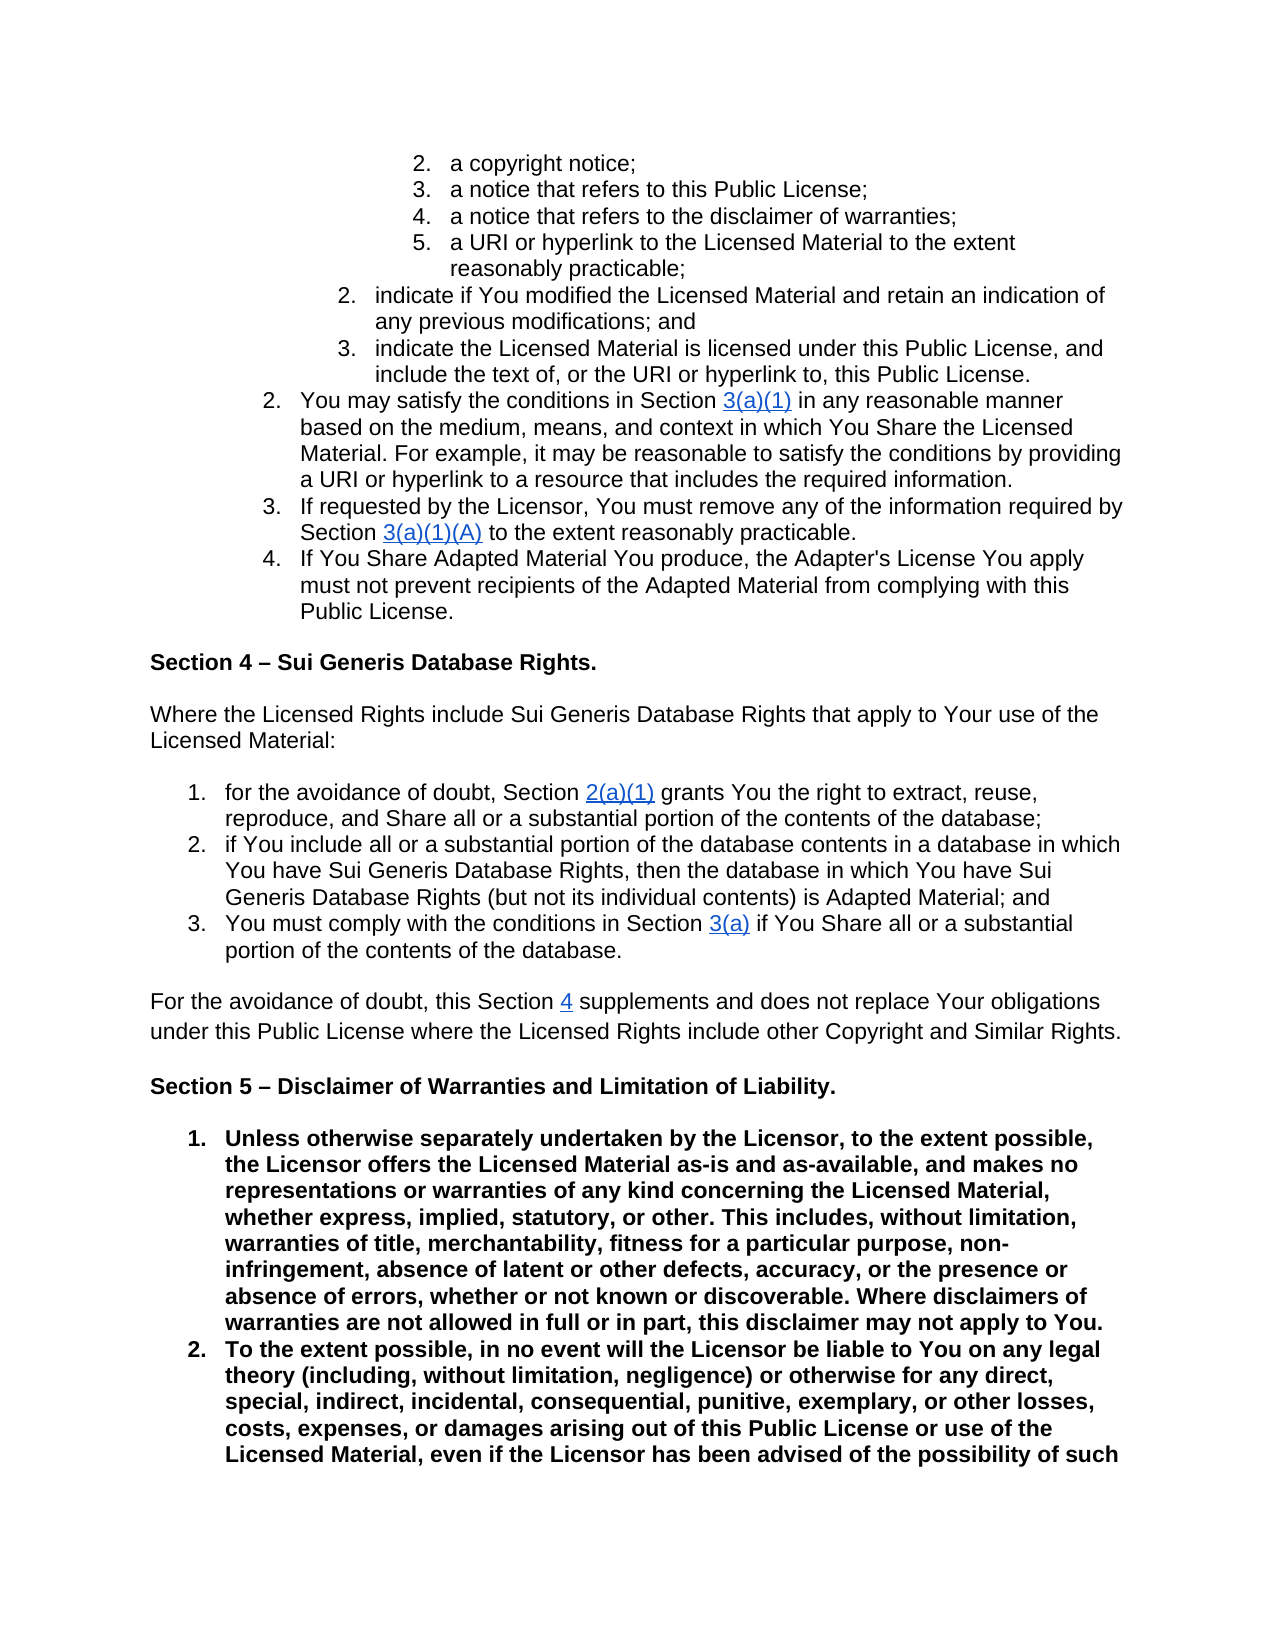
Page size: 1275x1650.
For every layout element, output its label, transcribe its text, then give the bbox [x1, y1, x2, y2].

list You may satisfy the conditions in Section 3(a)(1) in any reasonable manner based on the medium, means, and context in which You Share the Licensed Material. For example, it may be reasonable to satisfy the conditions by providing a URI or hyperlink to a resource that includes the required information. [262, 387, 1125, 493]
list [187, 1336, 1125, 1467]
list for the avoidance of doubt, Section 2(a)(1) grants You the right to extract, reuse, reproduce, and Share all or a substantial portion of the contents of the database; [187, 778, 1125, 831]
list If requested by the Licensor, You must remove any of the information required by Section 3(a)(1)(A) to the extent reasonably practicable. [262, 493, 1125, 545]
text Section 5 – Disclaimer of Warranties and Limitation of Liability. [150, 1073, 1125, 1100]
list indicate if You modified the Licensed Material and retain an indication of any previous modifications; and [337, 282, 1125, 334]
list Unless otherwise separately undertaken by the Licensor, to the extent possible, the Licensor offers the Licensed Material as-is and as-available, and makes no representations or warranties of any kind concerning the Licensed Material, whether express, implied, statutory, or other. This includes, without limitation, warranties of title, merchantability, fitness for a particular purpose, non-infringement, absence of latent or other defects, accuracy, or the presence or absence of errors, whether or not known or discoverable. Where disclaimers of warranties are not allowed in full or in part, this disclaimer may not apply to You. [187, 1125, 1125, 1336]
list indicate the Licensed Material is licensed under this Public License, and include the text of, or the URI or hyperlink to, this Public License. [337, 334, 1125, 387]
list a notice that refers to this Public License; [412, 176, 1125, 203]
list a URI or hyperlink to the Licensed Material to the extent reasonably practicable; [412, 229, 1125, 282]
text Section 4 – Sui Generis Database Rights. [150, 649, 1125, 676]
list You must comply with the conditions in Section 3(a) if You Share all or a substantial portion of the contents of the database. [187, 910, 1125, 963]
list a copyright notice; [412, 150, 1125, 176]
list a notice that refers to the disclaimer of warranties; [412, 203, 1125, 229]
text For the avoidance of doubt, this Section 4 supplements and does not replace Your obligations under this Public License where the Licensed Rights include other Copyright and Similar Rights. [150, 988, 1125, 1044]
list if You include all or a substantial portion of the database contents in a database in which You have Sui Generis Database Rights, then the database in which You have Sui Generis Database Rights (but not its individual contents) is Adapted Material; and [187, 831, 1125, 910]
list If You Share Adapted Material You produce, the Adapter's License You apply must not prevent recipients of the Adapted Material from complying with this Public License. [262, 545, 1125, 624]
text Where the Licensed Rights include Sui Generis Database Rights that apply to Your use of the Licensed Material: [150, 701, 1125, 753]
